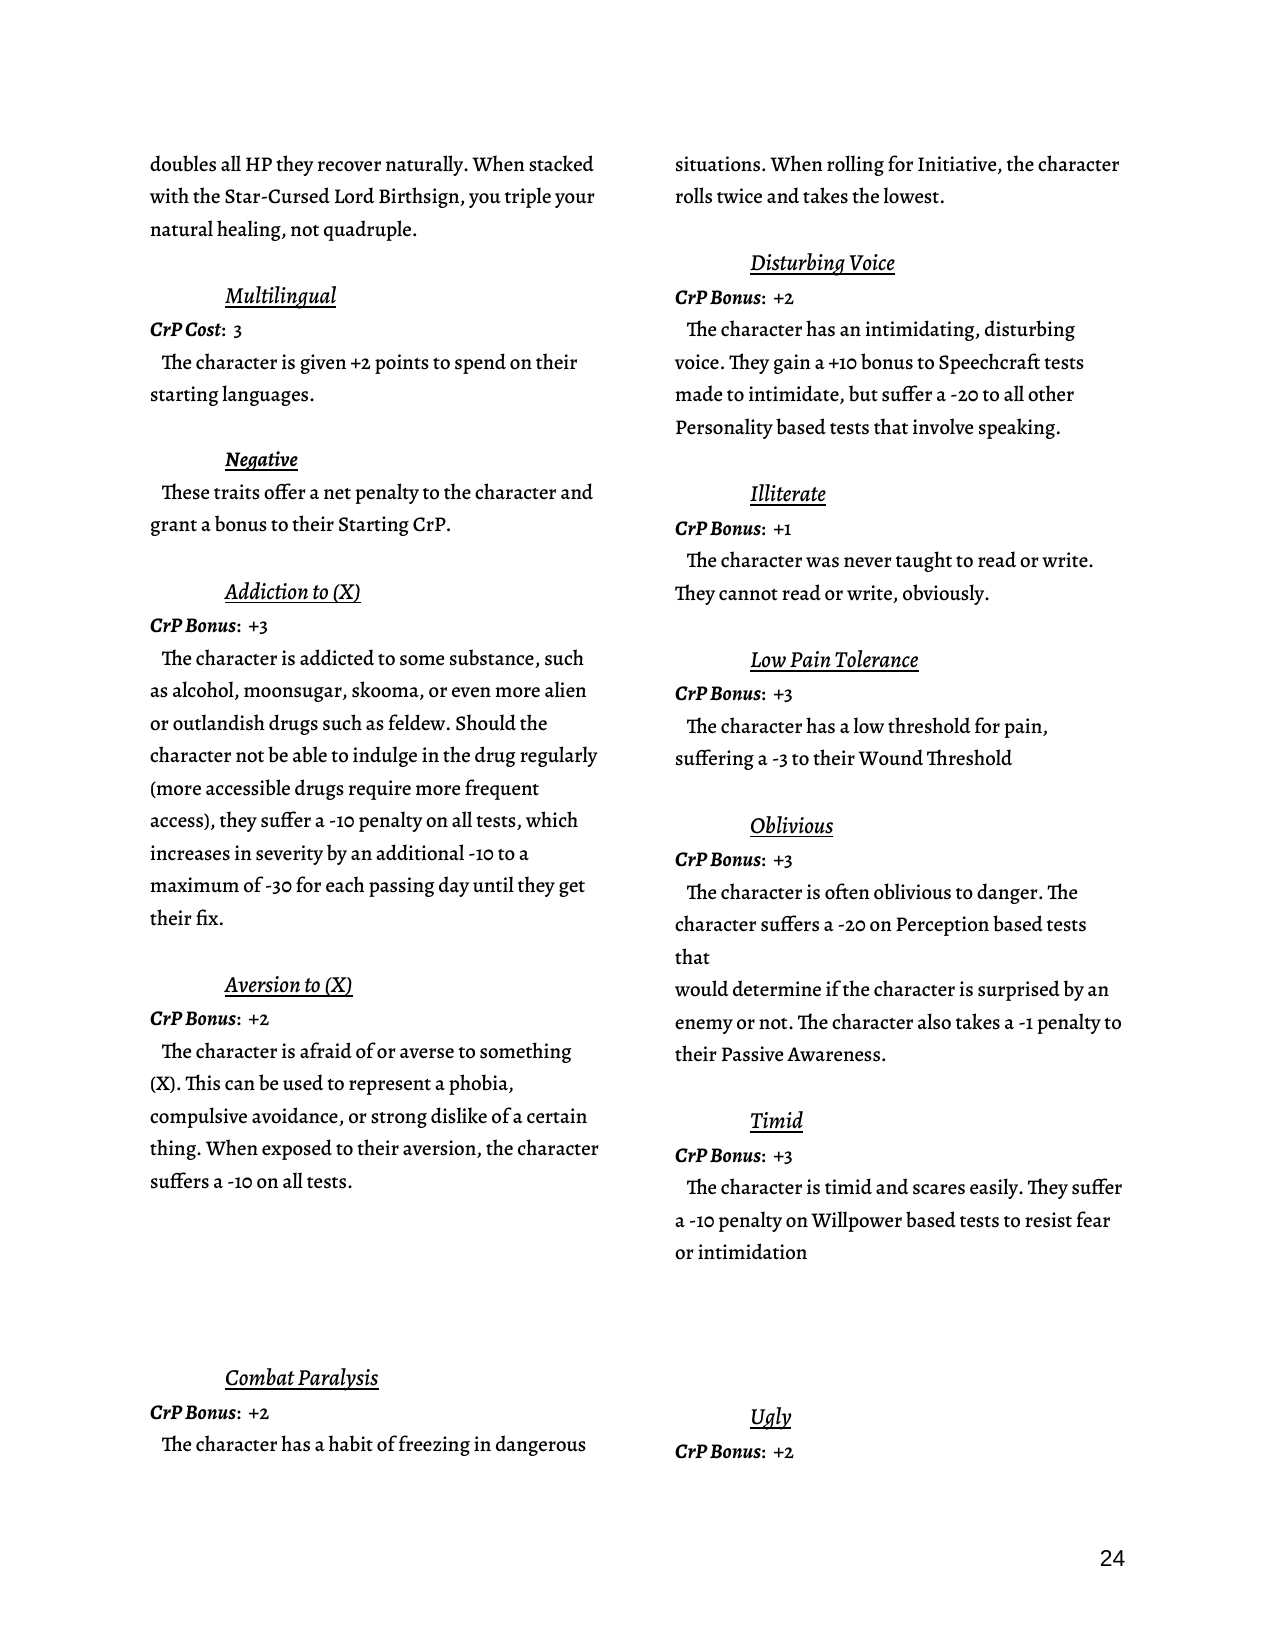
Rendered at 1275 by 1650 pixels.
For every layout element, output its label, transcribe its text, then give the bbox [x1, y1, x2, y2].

text CrP Bonus: +2 [675, 283, 1125, 312]
text character suffers a -20 on Perception based tests that [675, 910, 1125, 971]
text The character has an intimidating, disturbing voice. They gain a +10 bonus to Speechcraft tests made to intimidate, but suffer a -20 to all other Personality based tests that involve speaking. [675, 316, 1125, 442]
text CrP Bonus: +1 [675, 514, 1125, 542]
text CrP Bonus: +3 [675, 1141, 1125, 1169]
text The character is afraid of or averse to something (X). This can be used to represent a phobia, compulsive avoidance, or strong dislike of a certain thing. When exposed to their aversion, the character suffers a -10 on all tests. [150, 1037, 600, 1196]
text Illiterate [750, 478, 1125, 509]
text Ugly [750, 1401, 1125, 1432]
text situations. When rolling for Initiative, the character rolls twice and takes the lowest. [675, 150, 1125, 211]
text CrP Bonus: +2 [675, 1437, 1125, 1465]
text enemy or not. The character also takes a -1 penalty to their Passive Awareness. [675, 1008, 1125, 1069]
text Disturbing Voice [750, 247, 1125, 279]
text The character is given +2 points to spend on their starting languages. [150, 348, 600, 409]
text Multilingual [225, 280, 600, 311]
text The character has a low threshold for pain, suffering a -3 to their Wound Threshold [675, 712, 1125, 773]
text These traits offer a net penalty to the character and grant a bonus to their Starting CrP. [150, 478, 600, 539]
text CrP Bonus: +3 [150, 611, 600, 640]
text CrP Bonus: +2 [150, 1005, 600, 1033]
text Low Pain Tolerance [750, 644, 1125, 675]
text Aversion to (X) [225, 969, 600, 1000]
text Combat Paralysis [225, 1362, 600, 1393]
text CrP Cost: 3 [150, 316, 600, 344]
text The character is often oblivious to danger. The [675, 878, 1125, 906]
text Addiction to (X) [225, 576, 600, 607]
text The character has a habit of freezing in dangerous [150, 1430, 600, 1459]
text CrP Bonus: +2 [150, 1398, 600, 1426]
text Timid [750, 1105, 1125, 1137]
text CrP Bonus: +3 [675, 845, 1125, 874]
text would determine if the character is surprised by an [675, 975, 1125, 1004]
text The character was never taught to read or write. They cannot read or write, obviously. [675, 546, 1125, 607]
text Negative [150, 446, 600, 474]
text Oblivious [750, 810, 1125, 841]
text CrP Bonus: +3 [675, 680, 1125, 708]
text The character is timid and scares easily. They suffer a -10 penalty on Willpower based tests to resist fear or intimidation [675, 1174, 1125, 1267]
text The character is addicted to some substance, such as alcohol, moonsugar, skooma, or even more alien or outlandish drugs such as feldew. Should the character not be able to indulge in the drug regularly (more accessible drugs require more frequent access), they suffer a -10 penalty on all tests, which increases in severity by an additional -10 to a maximum of -30 for each passing day until they get their fix. [150, 644, 600, 932]
